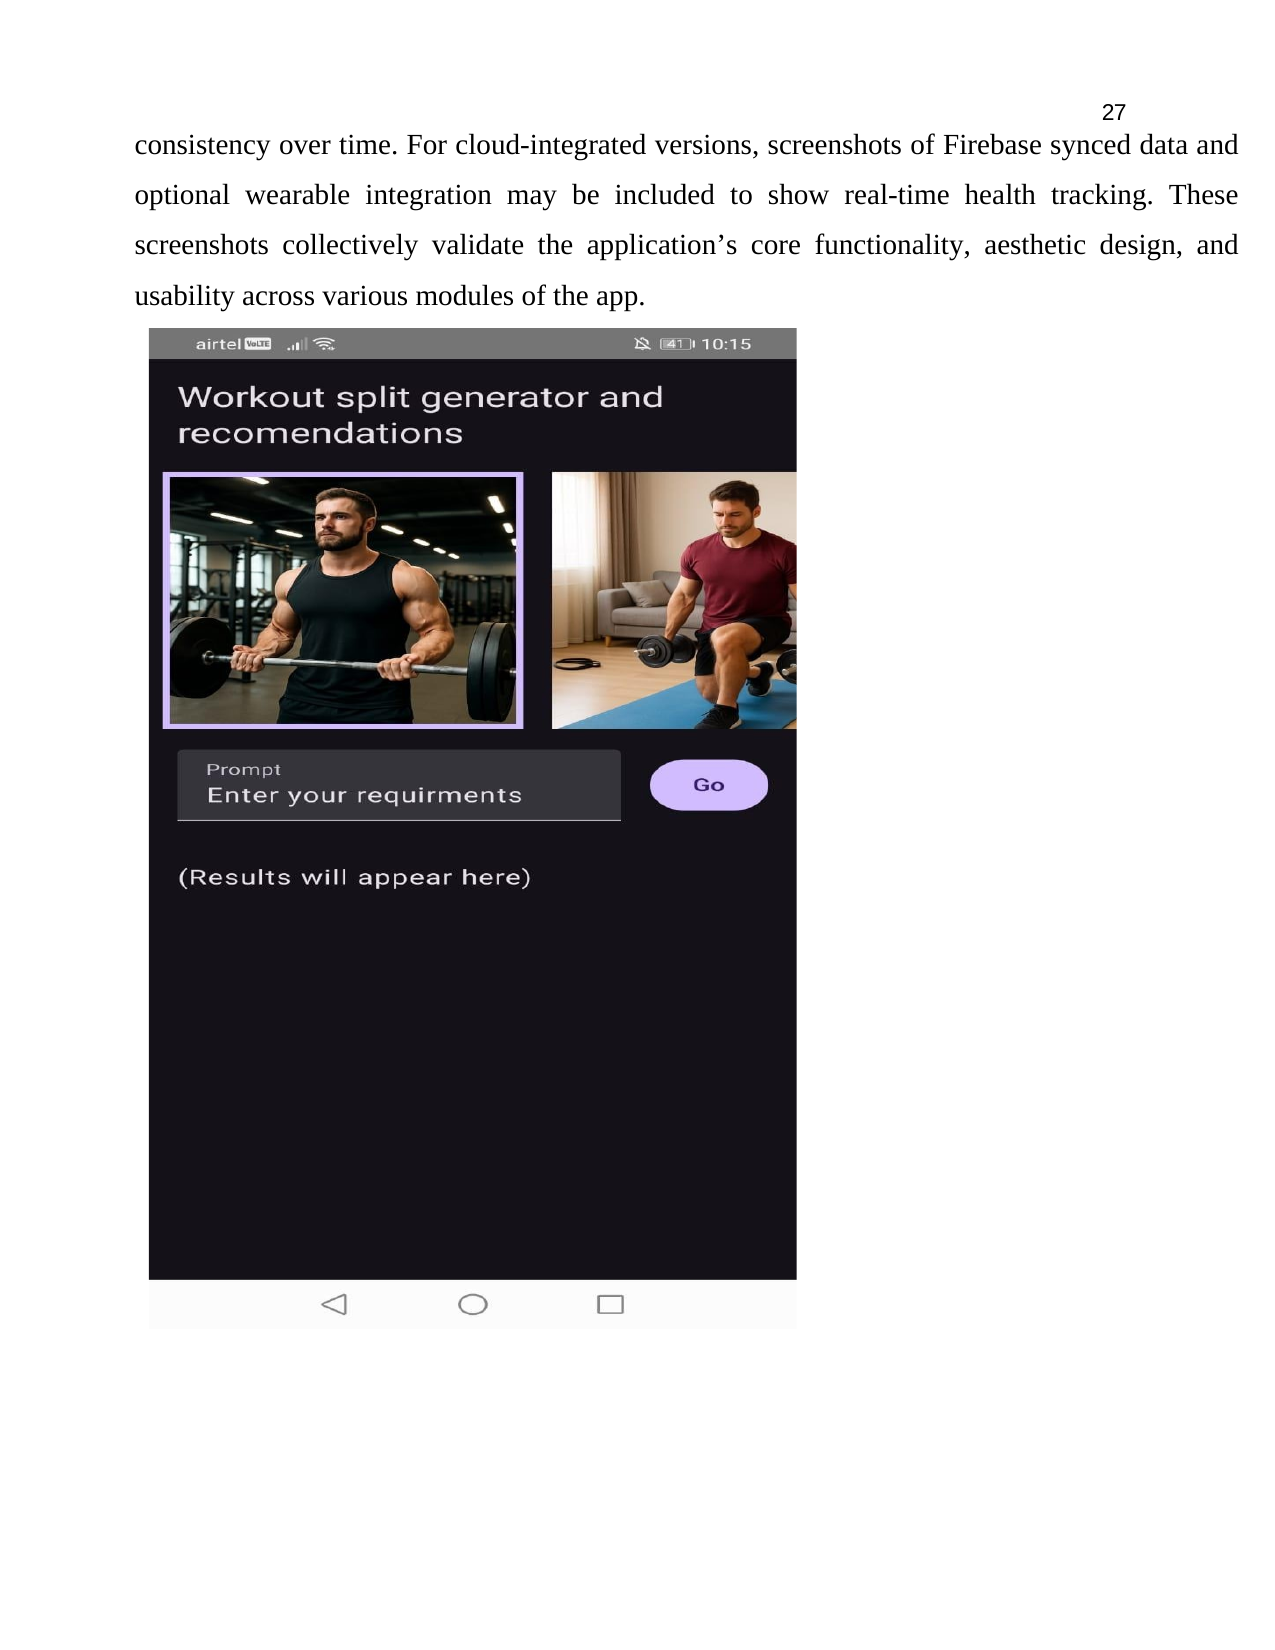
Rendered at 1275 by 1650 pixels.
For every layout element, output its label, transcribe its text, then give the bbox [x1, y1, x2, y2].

text consistency over time. For cloud-integrated versions, screenshots of Firebase synced data and optional wearable integration may be included to show real-time health tracking. These screenshots collectively validate the application’s core functionality, aesthetic design, and usability across various modules of the app. [134, 127, 1240, 311]
picture [148, 328, 797, 1329]
